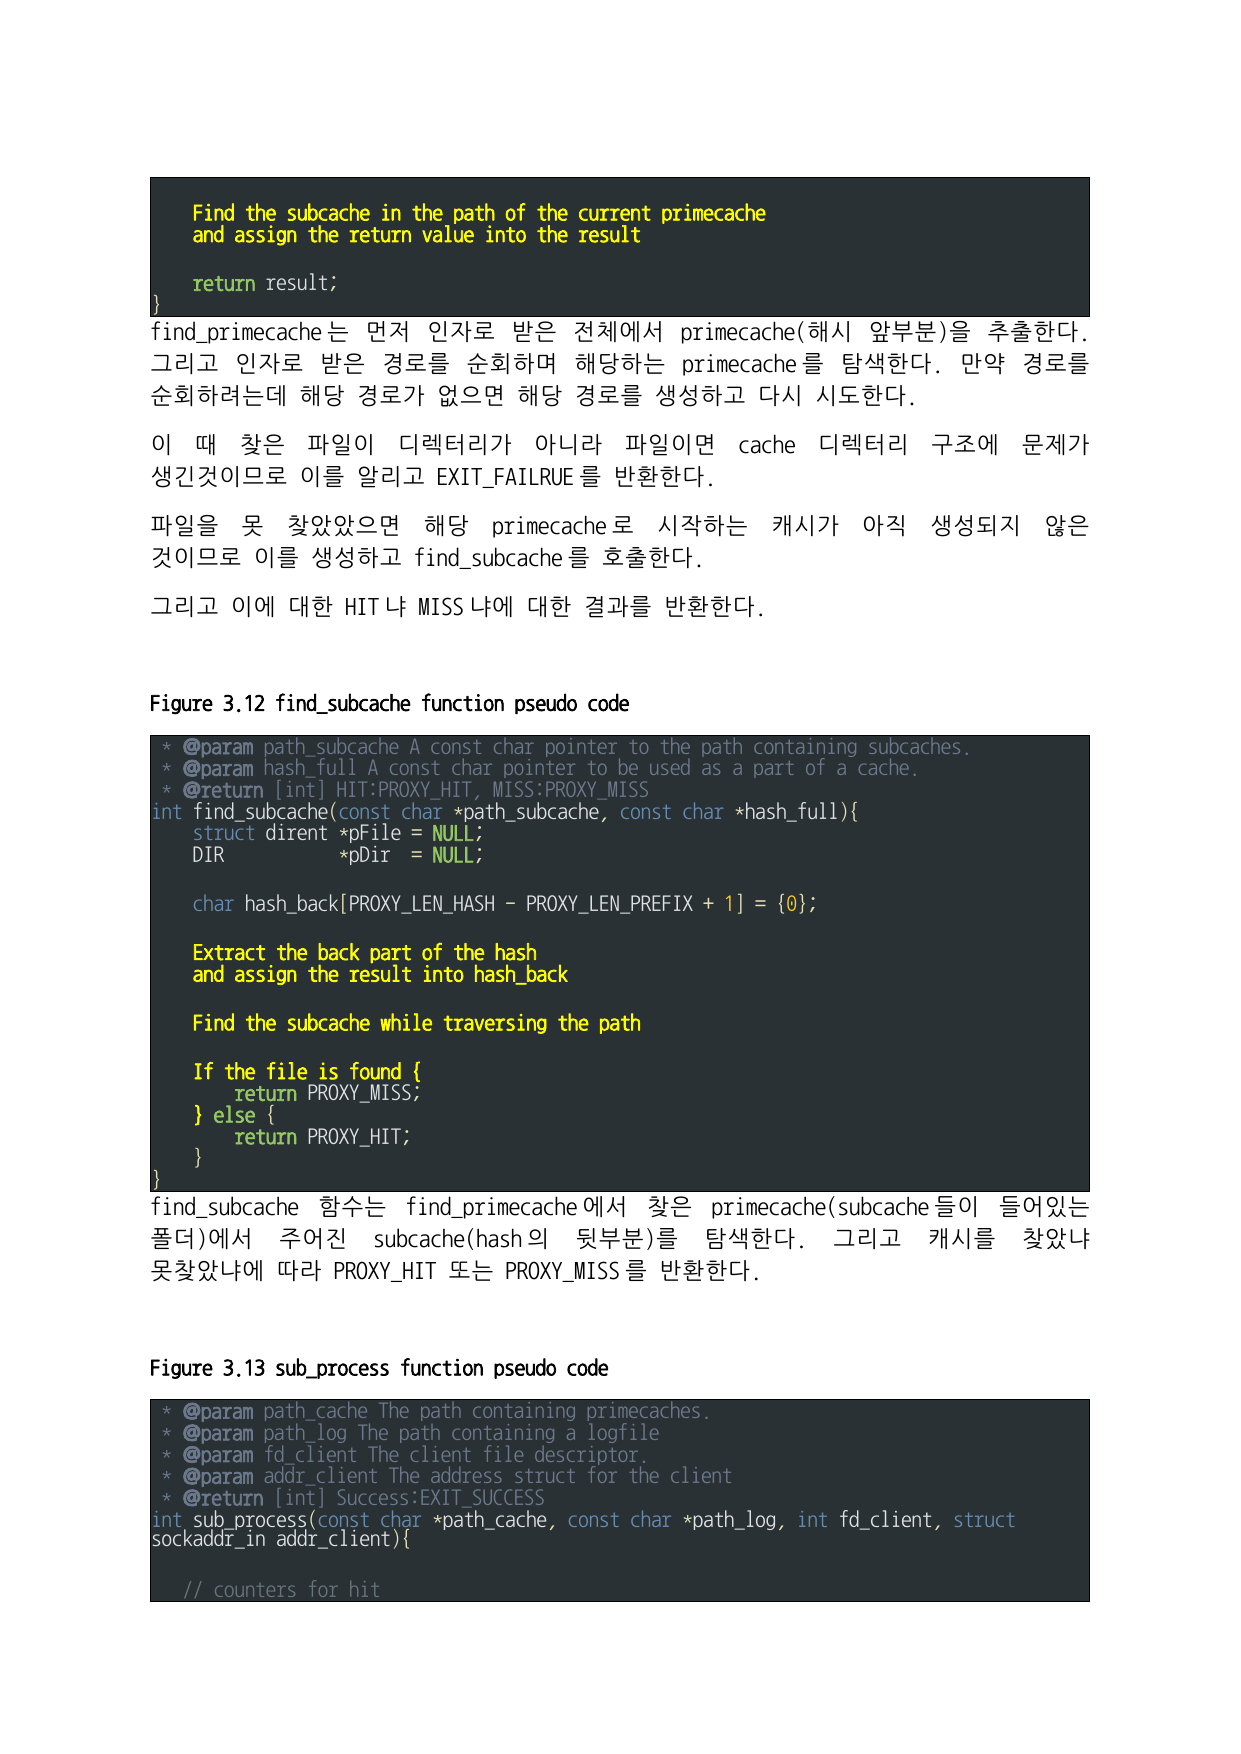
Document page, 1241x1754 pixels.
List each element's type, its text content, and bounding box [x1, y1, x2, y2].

text find_subcache 함수는 find_primecache에서 찾은 primecache(subcache들이 들어있는 폴더)에서 주어진 subcache(hash의 뒷부분)를 탐색한다. 그리고 캐시를 찾았냐 못찾았냐에 따라 PROXY_HIT 또는 PROXY_MISS를 반환한다. [150, 1192, 1090, 1286]
text find_primecache는 먼저 인자로 받은 전체에서 primecache(해시 앞부분)을 추출한다. 그리고 인자로 받은 경로를 순회하며 해당하는 primecache를 탐색한다. 만약 경로를 순회하려는데 해당 경로가 없으면 해당 경로를 생성하고 다시 시도한다. [150, 317, 1090, 411]
text 파일을 못 찾았았으면 해당 primecache로 시작하는 캐시가 아직 생성되지 않은 것이므로 이를 생성하고 find_subcache를 호출한다. [150, 511, 1090, 572]
text 이 때 찾은 파일이 디렉터리가 아니라 파일이면 cache 디렉터리 구조에 문제가 생긴것이므로 이를 알리고 EXIT_FAILRUE를 반환한다. [150, 430, 1090, 492]
text 그리고 이에 대한 HIT냐 MISS냐에 대한 결과를 반환한다. [150, 591, 1090, 621]
